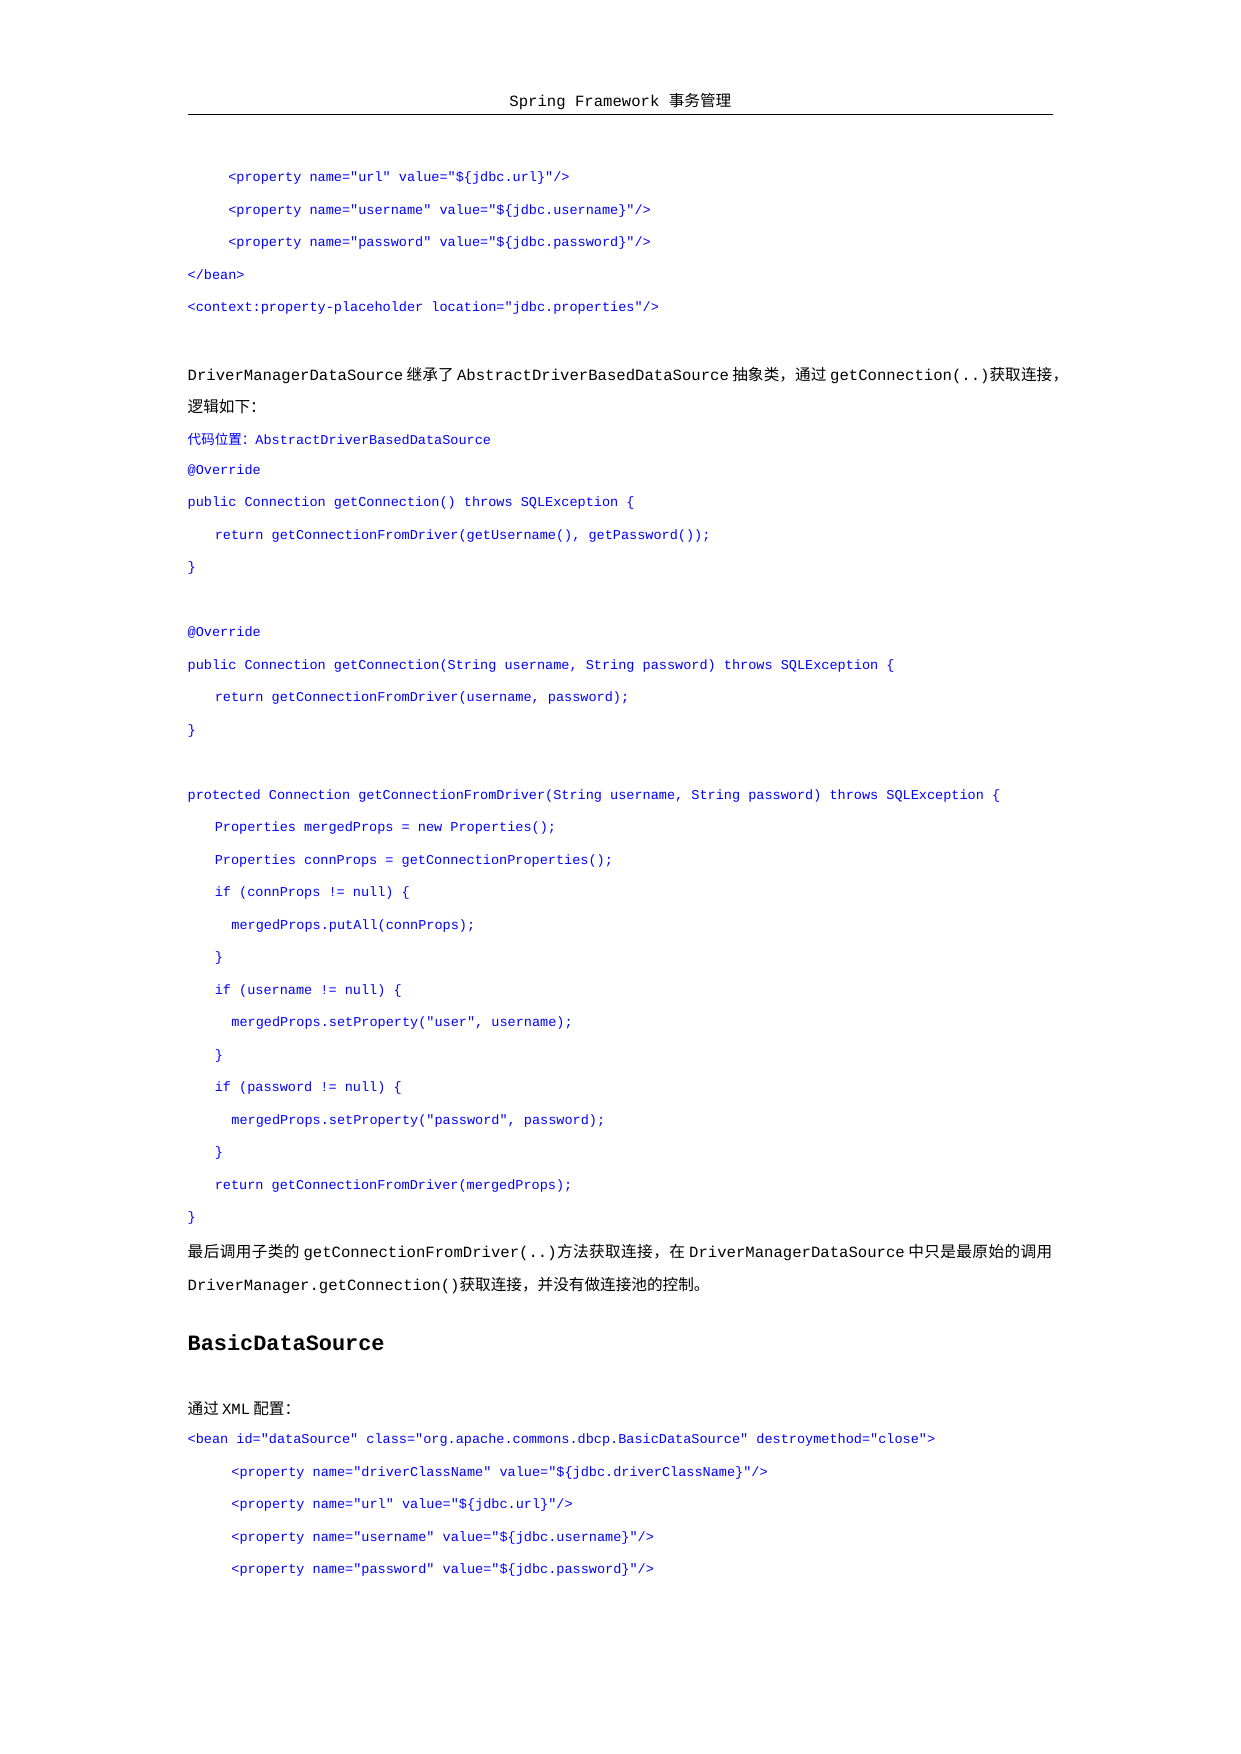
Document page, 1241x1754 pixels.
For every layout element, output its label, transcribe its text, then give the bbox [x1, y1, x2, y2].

text 通过XML配置： [187, 1391, 1053, 1424]
text } [214, 942, 1053, 974]
text } [214, 1039, 1053, 1072]
text if (connProps != null) { [214, 877, 1053, 909]
text public Connection getConnection() throws SQLException { [187, 487, 1053, 519]
text mergedProps.putAll(connProps); [214, 909, 1053, 942]
text if (username != null) { [214, 974, 1053, 1007]
text <property name="url" value="${jdbc.url}"/> [187, 1489, 1053, 1521]
text mergedProps.setProperty("user", username); [214, 1007, 1053, 1039]
text } [214, 1137, 1053, 1169]
text DriverManagerDataSource继承了AbstractDriverBasedDataSource抽象类，通过getConnection(..)获取连接，逻辑如下： [187, 357, 1053, 422]
text if (password != null) { [214, 1072, 1053, 1104]
text Properties mergedProps = new Properties(); [214, 812, 1053, 844]
text @Override [187, 617, 1053, 649]
text <bean id="dataSource" class="org.apache.commons.dbcp.BasicDataSource" destroymethod="close"> [187, 1424, 1053, 1456]
text 最后调用子类的getConnectionFromDriver(..)方法获取连接，在DriverManagerDataSource中只是最原始的调用DriverManager.getConnection()获取连接，并没有做连接池的控制。 [187, 1234, 1053, 1299]
text <property name="driverClassName" value="${jdbc.driverClassName}"/> [187, 1456, 1053, 1489]
text @Override [187, 454, 1053, 487]
text return getConnectionFromDriver(mergedProps); [214, 1169, 1053, 1202]
subtitle BasicDataSource [187, 1329, 1053, 1361]
text <context:property-placeholder location="jdbc.properties"/> [187, 292, 1053, 324]
text Properties connProps = getConnectionProperties(); [214, 844, 1053, 877]
text return getConnectionFromDriver(username, password); [214, 682, 1053, 714]
text } [187, 714, 1053, 747]
text } [187, 552, 1053, 584]
text </bean> [187, 259, 1053, 292]
text public Connection getConnection(String username, String password) throws SQLException { [187, 649, 1053, 682]
text <property name="password" value="${jdbc.password}"/> [187, 1554, 1053, 1586]
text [187, 162, 1053, 259]
text return getConnectionFromDriver(getUsername(), getPassword()); [214, 519, 1053, 552]
text protected Connection getConnectionFromDriver(String username, String password) throws SQLException { [187, 779, 1053, 812]
text mergedProps.setProperty("password", password); [214, 1104, 1053, 1137]
text 代码位置：AbstractDriverBasedDataSource [187, 422, 1053, 454]
text } [187, 1202, 1053, 1234]
text <property name="username" value="${jdbc.username}"/> [187, 1521, 1053, 1554]
